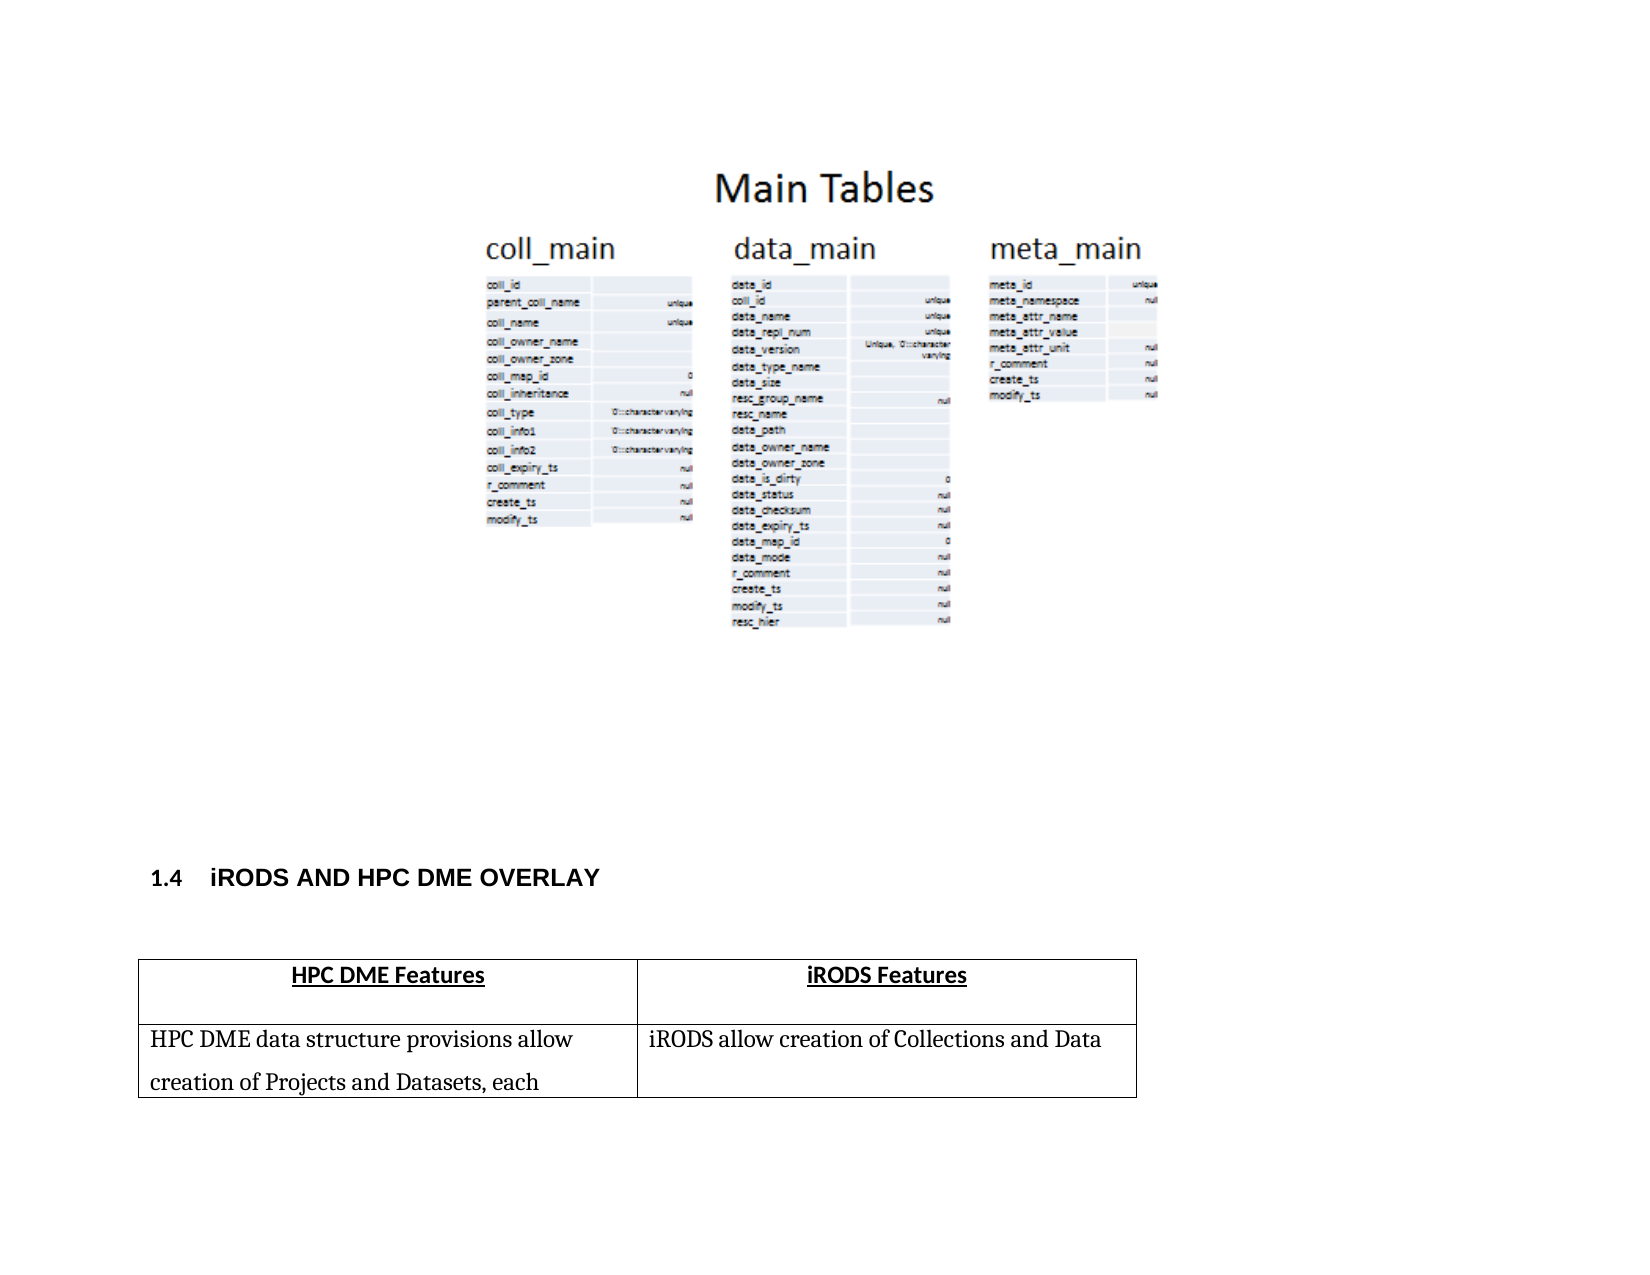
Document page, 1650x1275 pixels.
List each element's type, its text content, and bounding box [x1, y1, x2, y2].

table_header iRODS Features [638, 960, 1136, 1024]
subtitle iRODS and HPC DME Overlay [150, 862, 1500, 893]
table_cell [139, 1025, 637, 1097]
table_header HPC DME Features [139, 960, 637, 1024]
picture [448, 150, 1202, 716]
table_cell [638, 1025, 1136, 1097]
